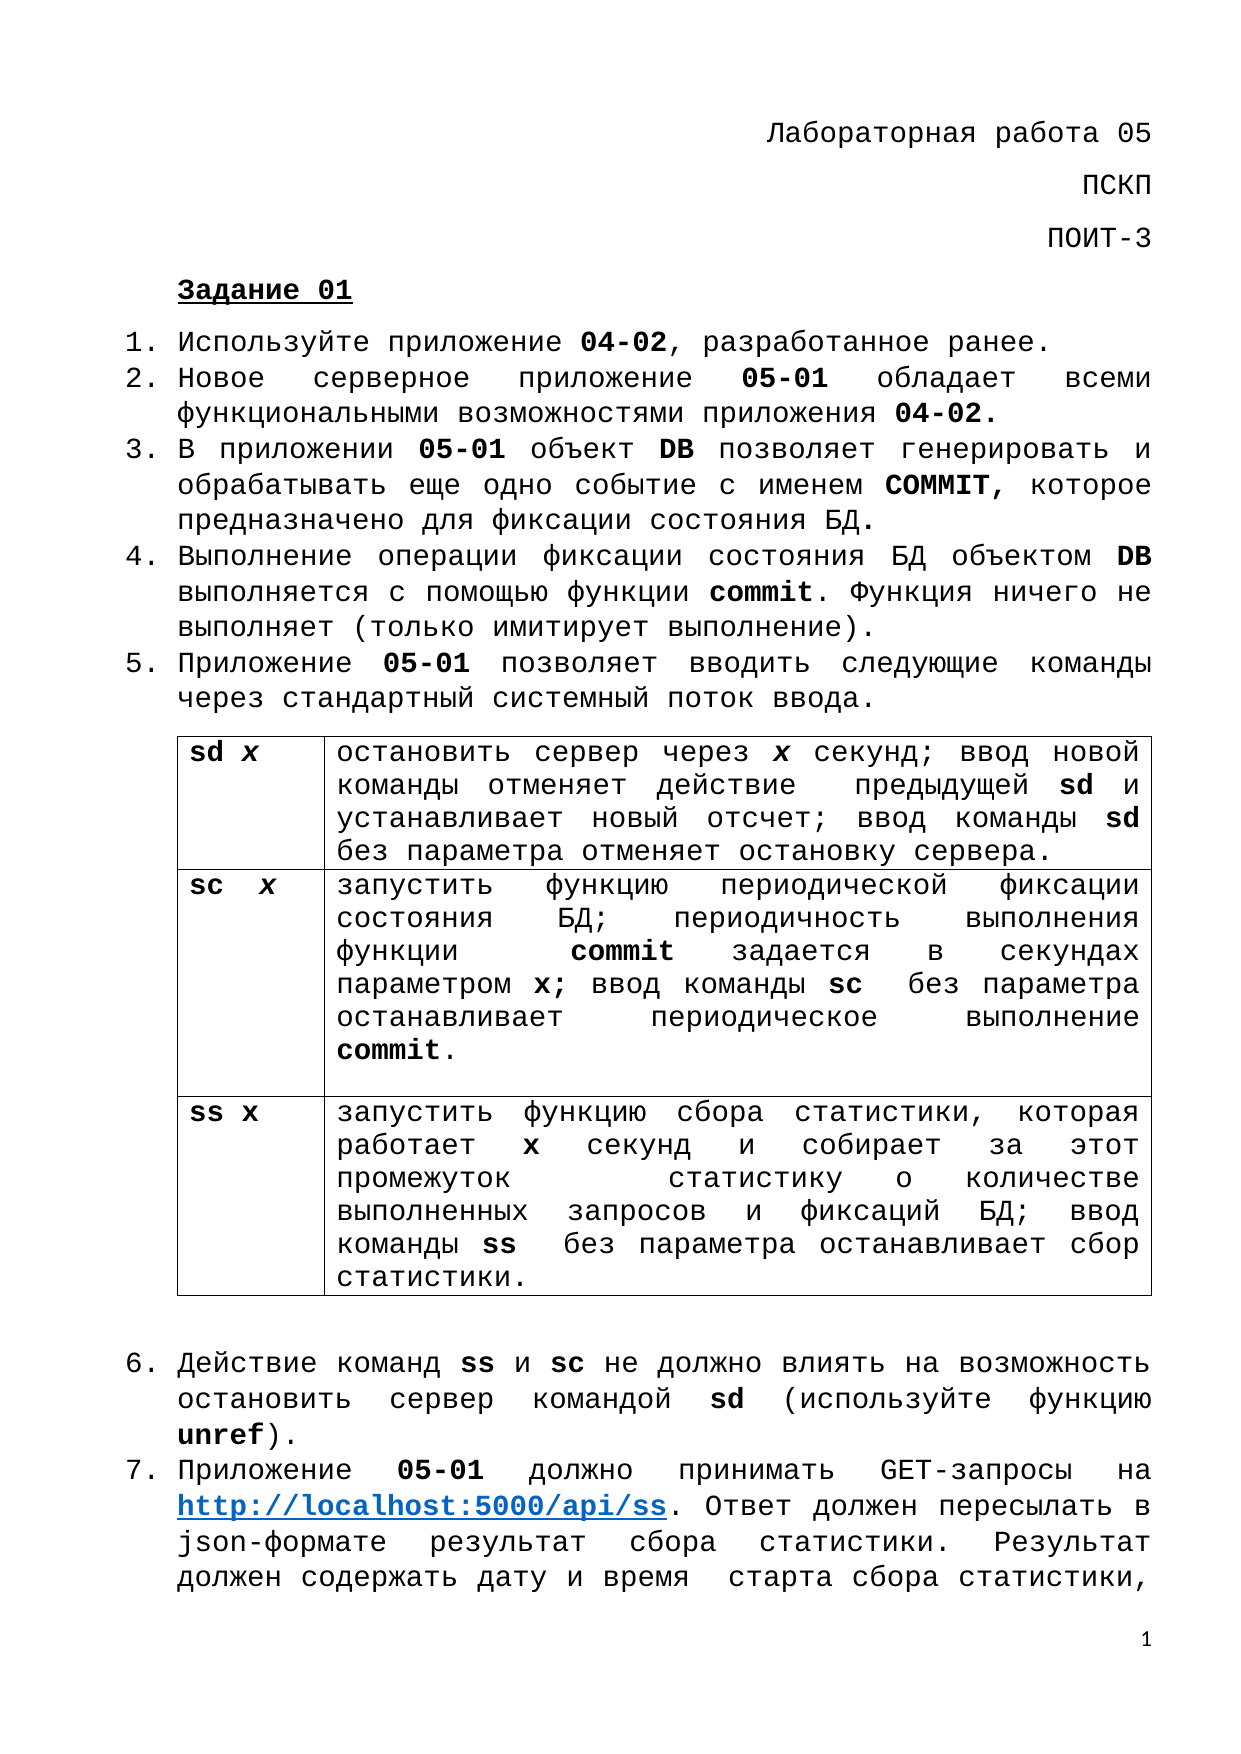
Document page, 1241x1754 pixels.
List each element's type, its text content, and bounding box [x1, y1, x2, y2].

table_header oстановить сервер через x секунд; ввод новой команды отменяет действие предыдущей sd и устанавливает новый отсчет; ввод команды sd без параметра отменяет остановку сервера. [325, 737, 1151, 869]
list Используйте приложение 04-02, разработанное ранее. [177, 327, 1152, 360]
table_cell ss x [178, 1097, 324, 1295]
list Действие команд ss и sc не должно влиять на возможность остановить сервер командой sd (используйте функцию unref). [177, 1349, 1152, 1453]
text ПОИТ-3 [177, 223, 1152, 256]
text Задание 01 [177, 275, 1152, 308]
list В приложении 05-01 объект DB позволяет генерировать и обрабатывать еще одно событие с именем COMMIT, которое предназначено для фиксации состояния БД. [177, 434, 1152, 538]
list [177, 1456, 1152, 1595]
text ПСКП [177, 170, 1152, 203]
table_cell запустить функцию периодической фиксации состояния БД; периодичность выполнения функции commit задается в секундах параметром x; ввод команды sс без параметра останавливает периодическое выполнение commit. [325, 870, 1151, 1096]
table_header sd x [178, 737, 324, 869]
table_cell sc x [178, 870, 324, 1096]
text Лабораторная работа 05 [177, 118, 1152, 151]
list Новое серверное приложение 05-01 обладает всеми функциональными возможностями приложения 04-02. [177, 363, 1152, 432]
list Выполнение операции фиксации состояния БД объектом DB выполняется с помощью функции commit. Функция ничего не выполняет (только имитирует выполнение). [177, 541, 1152, 645]
list Приложение 05-01 позволяет вводить следующие команды через стандартный системный поток ввода. [177, 648, 1152, 717]
table_cell запустить функцию сбора статистики, которая работает x секунд и собирает за этот промежуток статистику о количестве выполненных запросов и фиксаций БД; ввод команды ss без параметра останавливает сбор статистики. [325, 1097, 1151, 1295]
